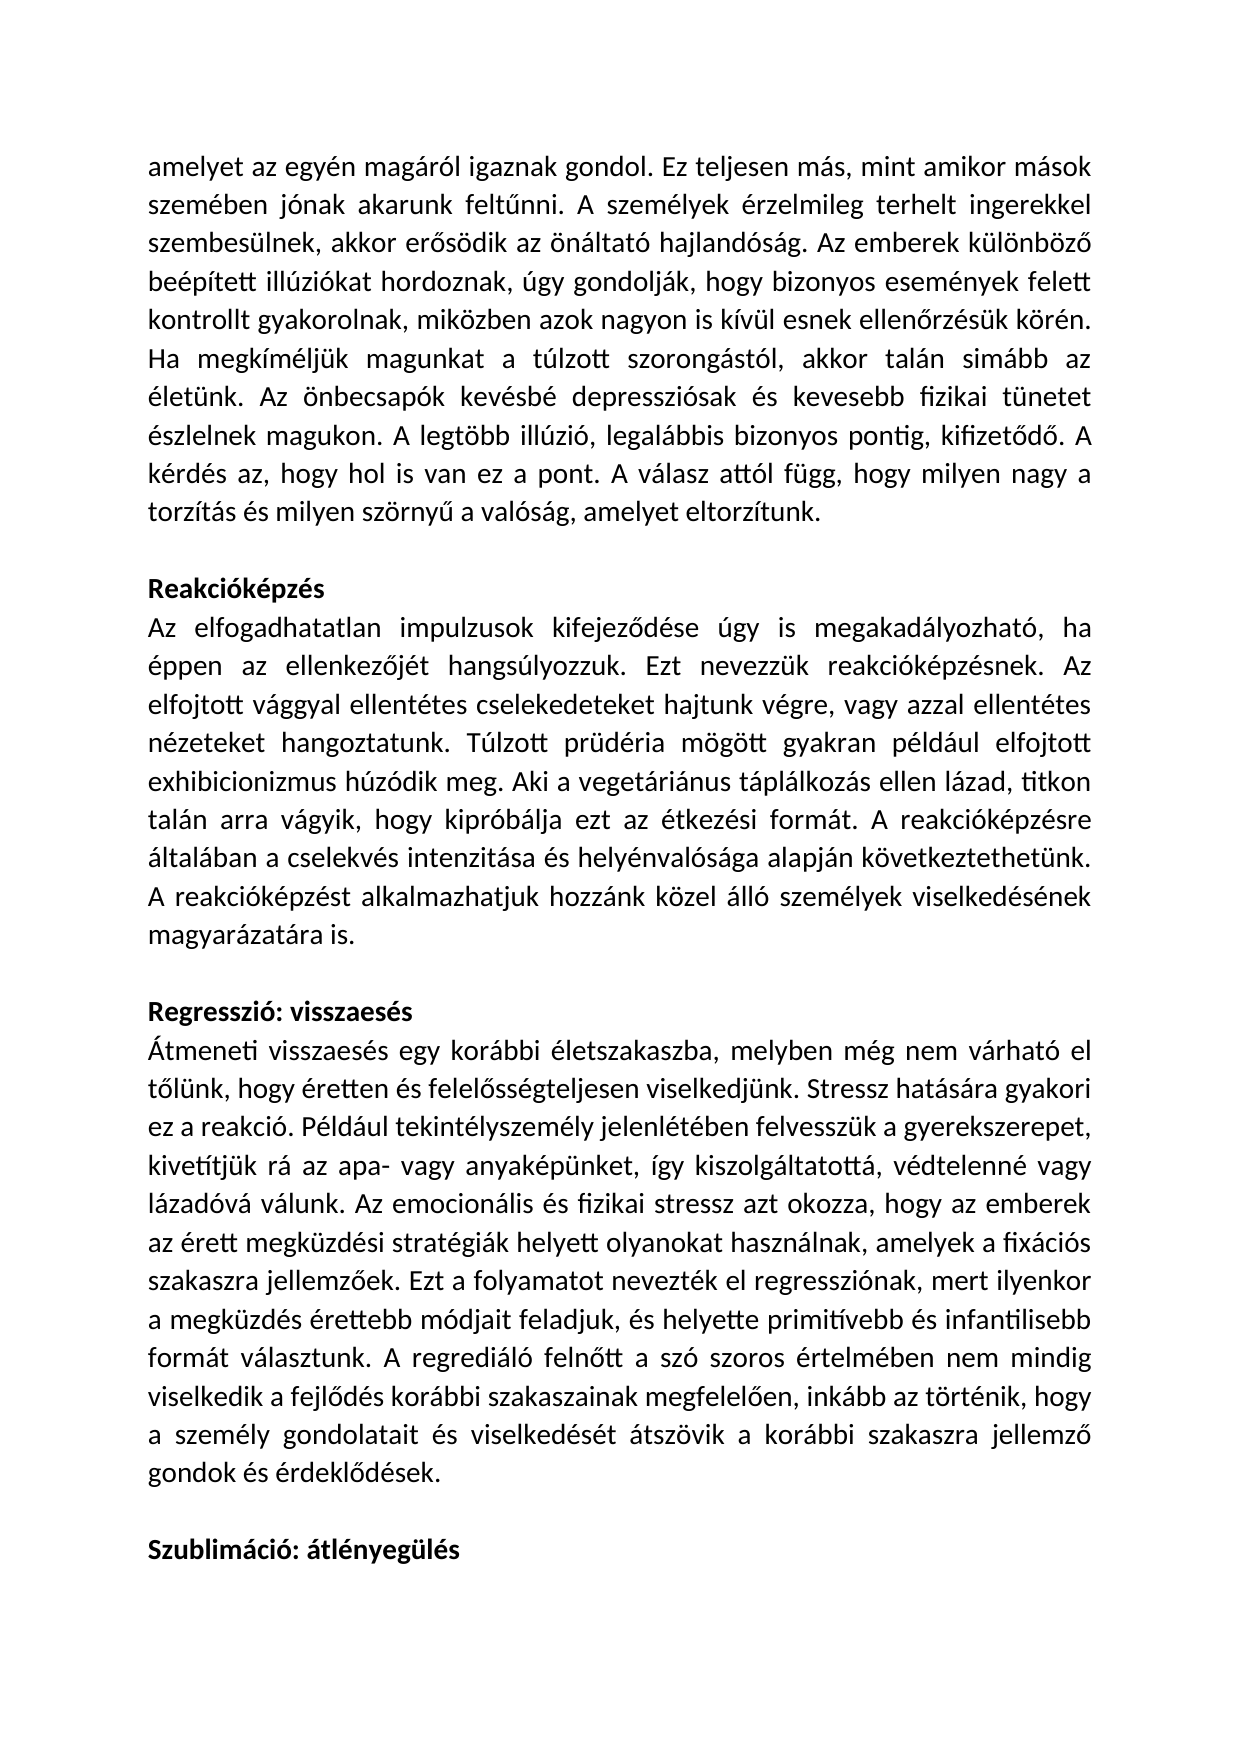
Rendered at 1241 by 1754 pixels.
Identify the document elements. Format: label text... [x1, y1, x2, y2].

list Az elfogadhatatlan impulzusok kifejeződése úgy is megakadályozható, ha éppen az ellenkezőjét hangsúlyozzuk. Ezt nevezzük reakcióképzésnek. Az elfojtott vággyal ellentétes cselekedeteket hajtunk végre, vagy azzal ellentétes nézeteket hangoztatunk. Túlzott prüdéria mögött gyakran például elfojtott exhibicionizmus húzódik meg. Aki a vegetáriánus táplálkozás ellen lázad, titkon talán arra vágyik, hogy kipróbálja ezt az étkezési formát. A reakcióképzésre általában a cselekvés intenzitása és helyénvalósága alapján következtethetünk. A reakcióképzést alkalmazhatjuk hozzánk közel álló személyek viselkedésének magyarázatára is. [148, 609, 1093, 952]
list Átmeneti visszaesés egy korábbi életszakaszba, melyben még nem várható el tőlünk, hogy éretten és felelősségteljesen viselkedjünk. Stressz hatására gyakori ez a reakció. Például tekintélyszemély jelenlétében felvesszük a gyerekszerepet, kivetítjük rá az apa- vagy anyaképünket, így kiszolgáltatottá, védtelenné vagy lázadóvá válunk. Az emocionális és fizikai stressz azt okozza, hogy az emberek az érett megküzdési stratégiák helyett olyanokat használnak, amelyek a fixációs szakaszra jellemzőek. Ezt a folyamatot nevezték el regressziónak, mert ilyenkor a megküzdés érettebb módjait feladjuk, és helyette primitívebb és infantilisebb formát választunk. A regrediáló felnőtt a szó szoros értelmében nem mindig viselkedik a fejlődés korábbi szakaszainak megfelelően, inkább az történik, hogy a személy gondolatait és viselkedését átszövik a korábbi szakaszra jellemző gondok és érdeklődések. [148, 1032, 1093, 1490]
list Szublimáció: átlényegülés [148, 1531, 1093, 1567]
list Reakcióképzés [148, 570, 1093, 606]
list Regresszió: visszaesés [148, 993, 1093, 1029]
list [148, 148, 1093, 529]
